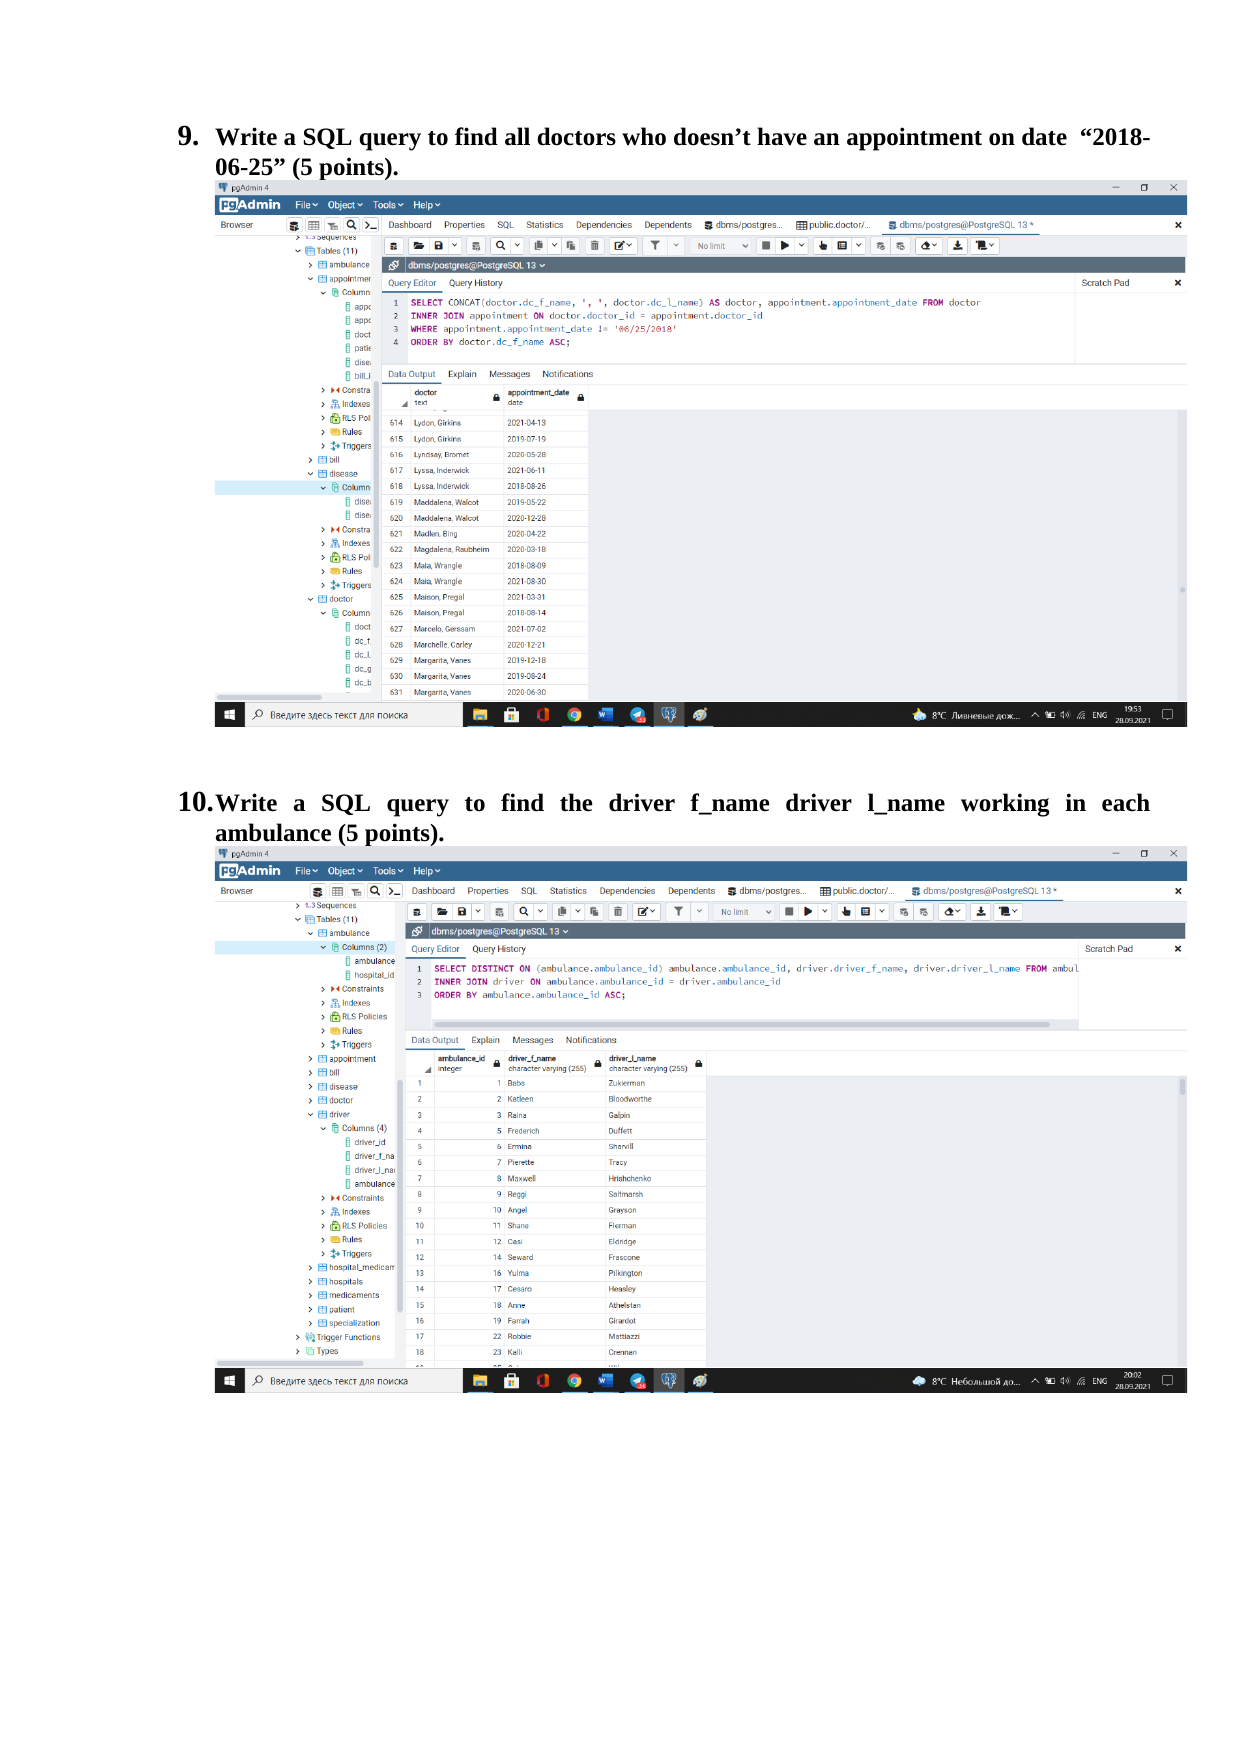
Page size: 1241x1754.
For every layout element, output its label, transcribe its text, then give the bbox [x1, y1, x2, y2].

list Write a SQL query to find all doctors who doesn’t have an appointment on date “2018-06-25” (5 points). [177, 118, 1151, 180]
picture [214, 180, 1188, 727]
list Write a SQL query to find the driver f_name driver l_name working in each ambulance (5 points). [177, 784, 1151, 846]
picture [214, 846, 1188, 1393]
